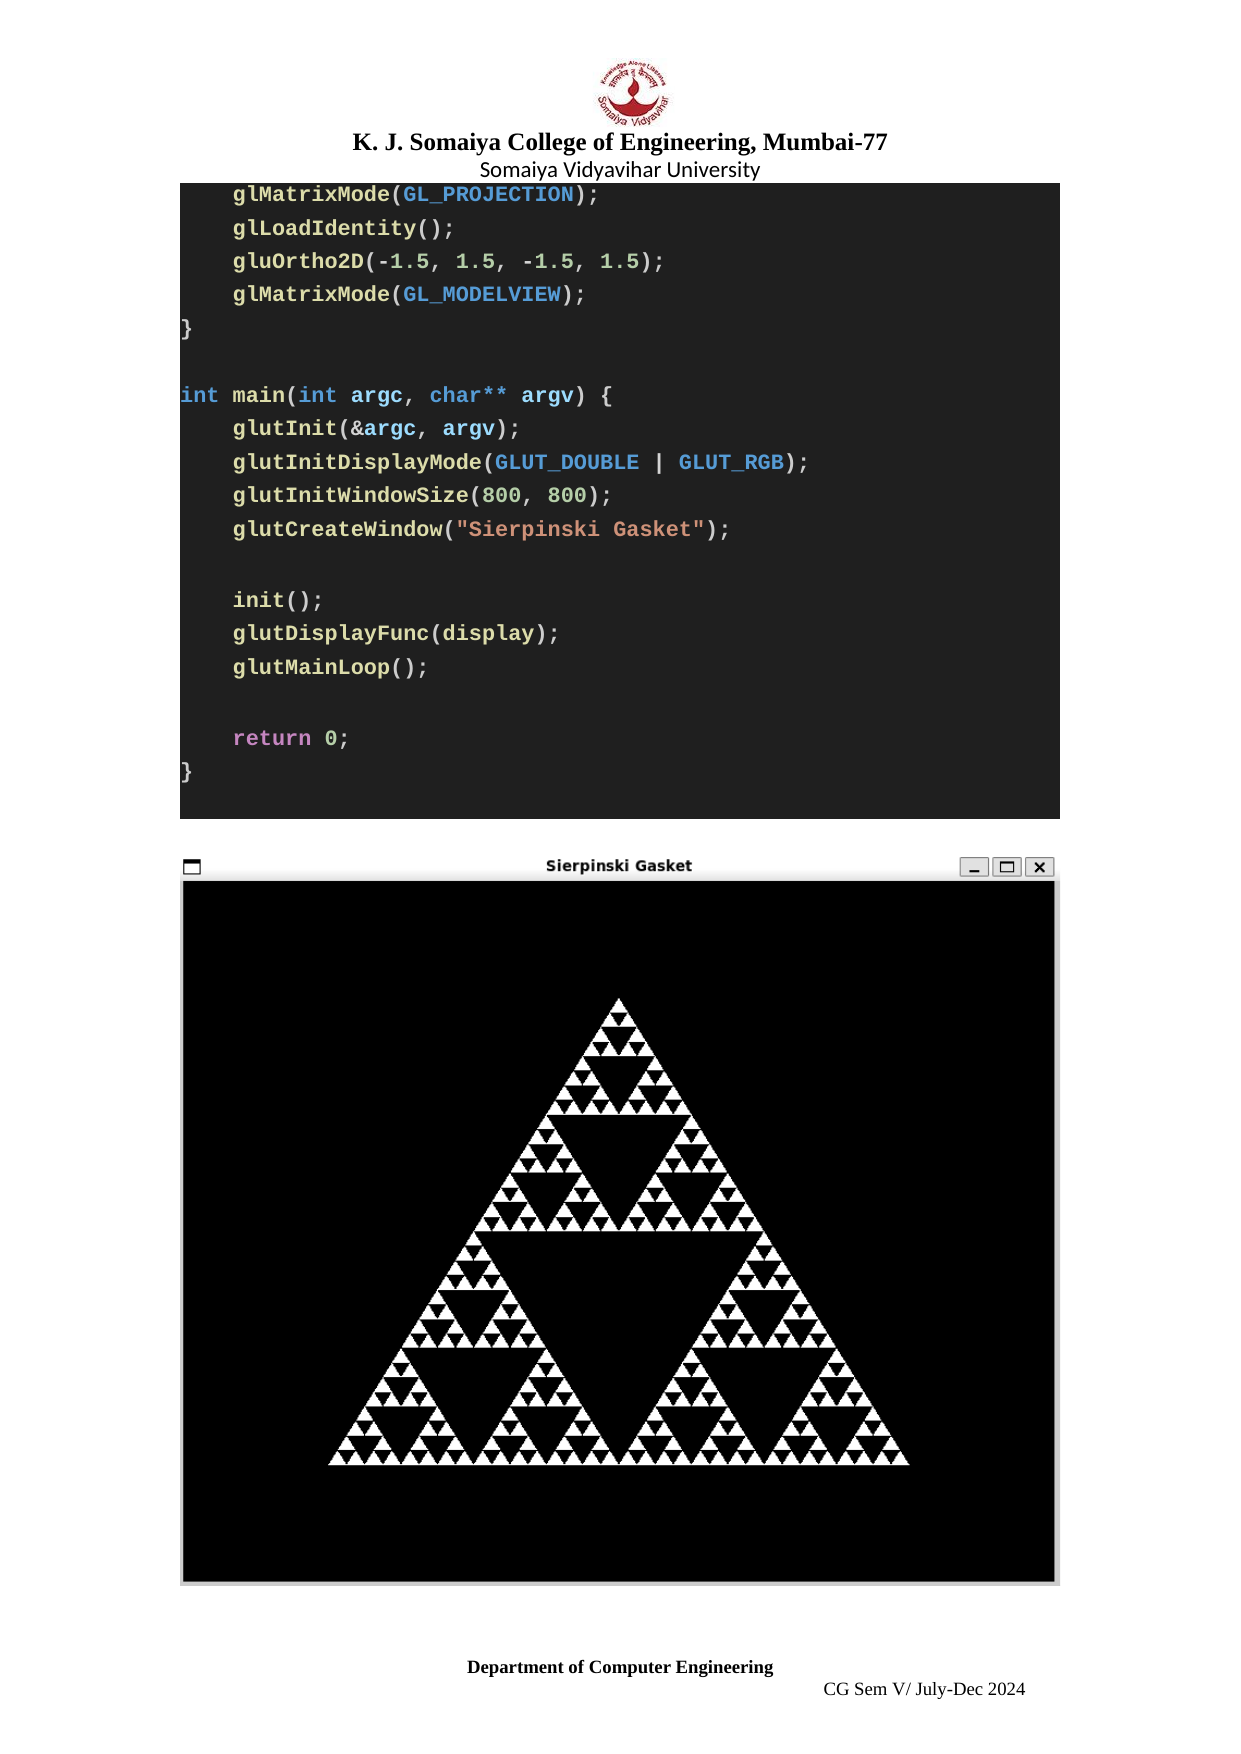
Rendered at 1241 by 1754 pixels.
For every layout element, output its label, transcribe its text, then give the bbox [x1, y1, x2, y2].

text } [180, 761, 1060, 785]
picture [180, 856, 1061, 1586]
picture [592, 58, 675, 128]
text } [180, 317, 1060, 342]
text glutMainLoop(); [180, 656, 1060, 681]
text glutDisplayFunc(display); [180, 622, 1060, 647]
text glutInit(&argc, argv); [180, 417, 1060, 442]
text glLoadIdentity(); [180, 217, 1060, 242]
text glutCreateWindow("Sierpinski Gasket"); [180, 518, 1060, 542]
text glutInitWindowSize(800, 800); [180, 484, 1060, 509]
text init(); [180, 589, 1060, 614]
text return 0; [180, 727, 1060, 752]
text glMatrixMode(GL_MODELVIEW); [180, 284, 1060, 308]
text int main(int argc, char** argv) { [180, 384, 1060, 409]
text gluOrtho2D(-1.5, 1.5, -1.5, 1.5); [180, 250, 1060, 275]
text glMatrixMode(GL_PROJECTION); [180, 183, 1060, 208]
text glutInitDisplayMode(GLUT_DOUBLE | GLUT_RGB); [180, 451, 1060, 476]
